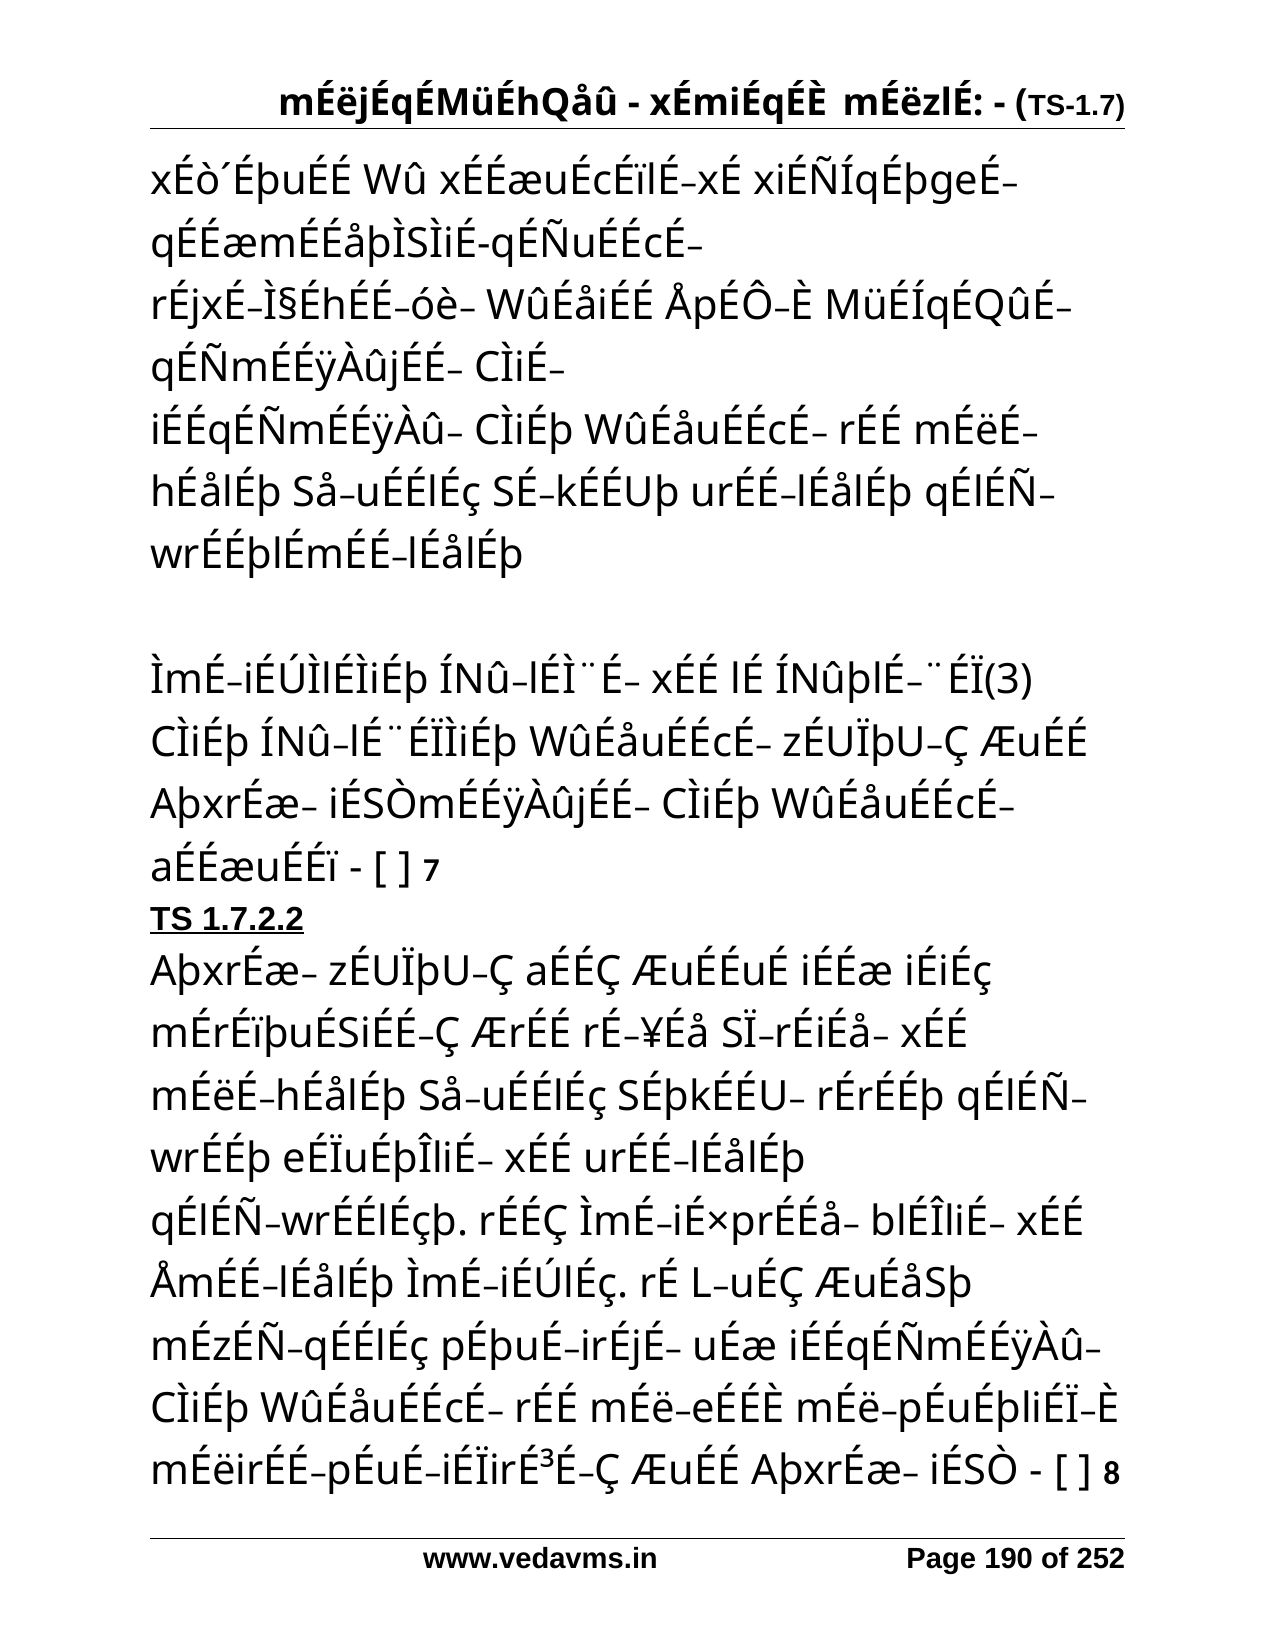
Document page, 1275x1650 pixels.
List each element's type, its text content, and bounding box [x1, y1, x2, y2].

text iÉÉqÉÑmÉÉÿÀû– CÌiÉþ WûÉåuÉÉcÉ– rÉÉ mÉëÉ–hÉålÉþ Så–uÉÉlÉç SÉ–kÉÉUþ urÉÉ–lÉålÉþ qÉlÉÑ–wrÉÉþlÉmÉÉ–lÉålÉþ [150, 399, 1125, 581]
text mÉzÉÑ–qÉÉlÉç pÉþuÉ–irÉjÉ– uÉæ iÉÉqÉÑmÉÉÿÀû– CÌiÉþ WûÉåuÉÉcÉ– rÉÉ mÉë–eÉÉÈ mÉë–pÉuÉþliÉÏ–È [150, 1315, 1125, 1434]
text TS 1.7.2.2 [150, 899, 1125, 937]
text xÉò´ÉþuÉÉ Wû xÉÉæuÉcÉïlÉ–xÉ xiÉÑÍqÉþgeÉ–qÉÉæmÉÉåþÌSÌiÉ-qÉÑuÉÉcÉ– [150, 150, 1125, 269]
text ÌmÉ–iÉÚÌlÉÌiÉþ ÍNû–lÉÌ¨É– xÉÉ lÉ ÍNûþlÉ–¨ÉÏ(3) CÌiÉþ ÍNû–lÉ¨ÉÏÌiÉþ WûÉåuÉÉcÉ– zÉUÏþU–Ç ÆuÉÉ AþxrÉæ– iÉSÒmÉÉÿÀûjÉÉ– CÌiÉþ WûÉåuÉÉcÉ– aÉÉæuÉÉï - [ ] 7 [150, 649, 1125, 893]
text qÉlÉÑ–wrÉÉlÉçþ. rÉÉÇ ÌmÉ–iÉ×prÉÉå– blÉÎliÉ– xÉÉ ÅmÉÉ–lÉålÉþ ÌmÉ–iÉÚlÉç. rÉ L–uÉÇ ÆuÉåSþ [150, 1191, 1125, 1310]
text mÉëÉ–hÉålÉþ Så–uÉÉlÉç SÉþkÉÉU– rÉrÉÉþ qÉlÉÑ–wrÉÉþ eÉÏuÉþÎliÉ– xÉÉ urÉÉ–lÉålÉþ [150, 1066, 1125, 1185]
text AþxrÉæ– zÉUÏþU–Ç aÉÉÇ ÆuÉÉuÉ iÉÉæ iÉiÉç mÉrÉïþuÉSiÉÉ–Ç ÆrÉÉ rÉ–¥Éå SÏ–rÉiÉå– xÉÉ [150, 941, 1125, 1060]
text mÉëirÉÉ–pÉuÉ–iÉÏirÉ³É–Ç ÆuÉÉ AþxrÉæ– iÉSÒ - [ ] 8 [150, 1440, 1125, 1497]
text rÉjxÉ–Ì§ÉhÉÉ–óè– WûÉåiÉÉ ÅpÉÔ–È MüÉÍqÉQûÉ–qÉÑmÉÉÿÀûjÉÉ– CÌiÉ– [150, 275, 1125, 394]
